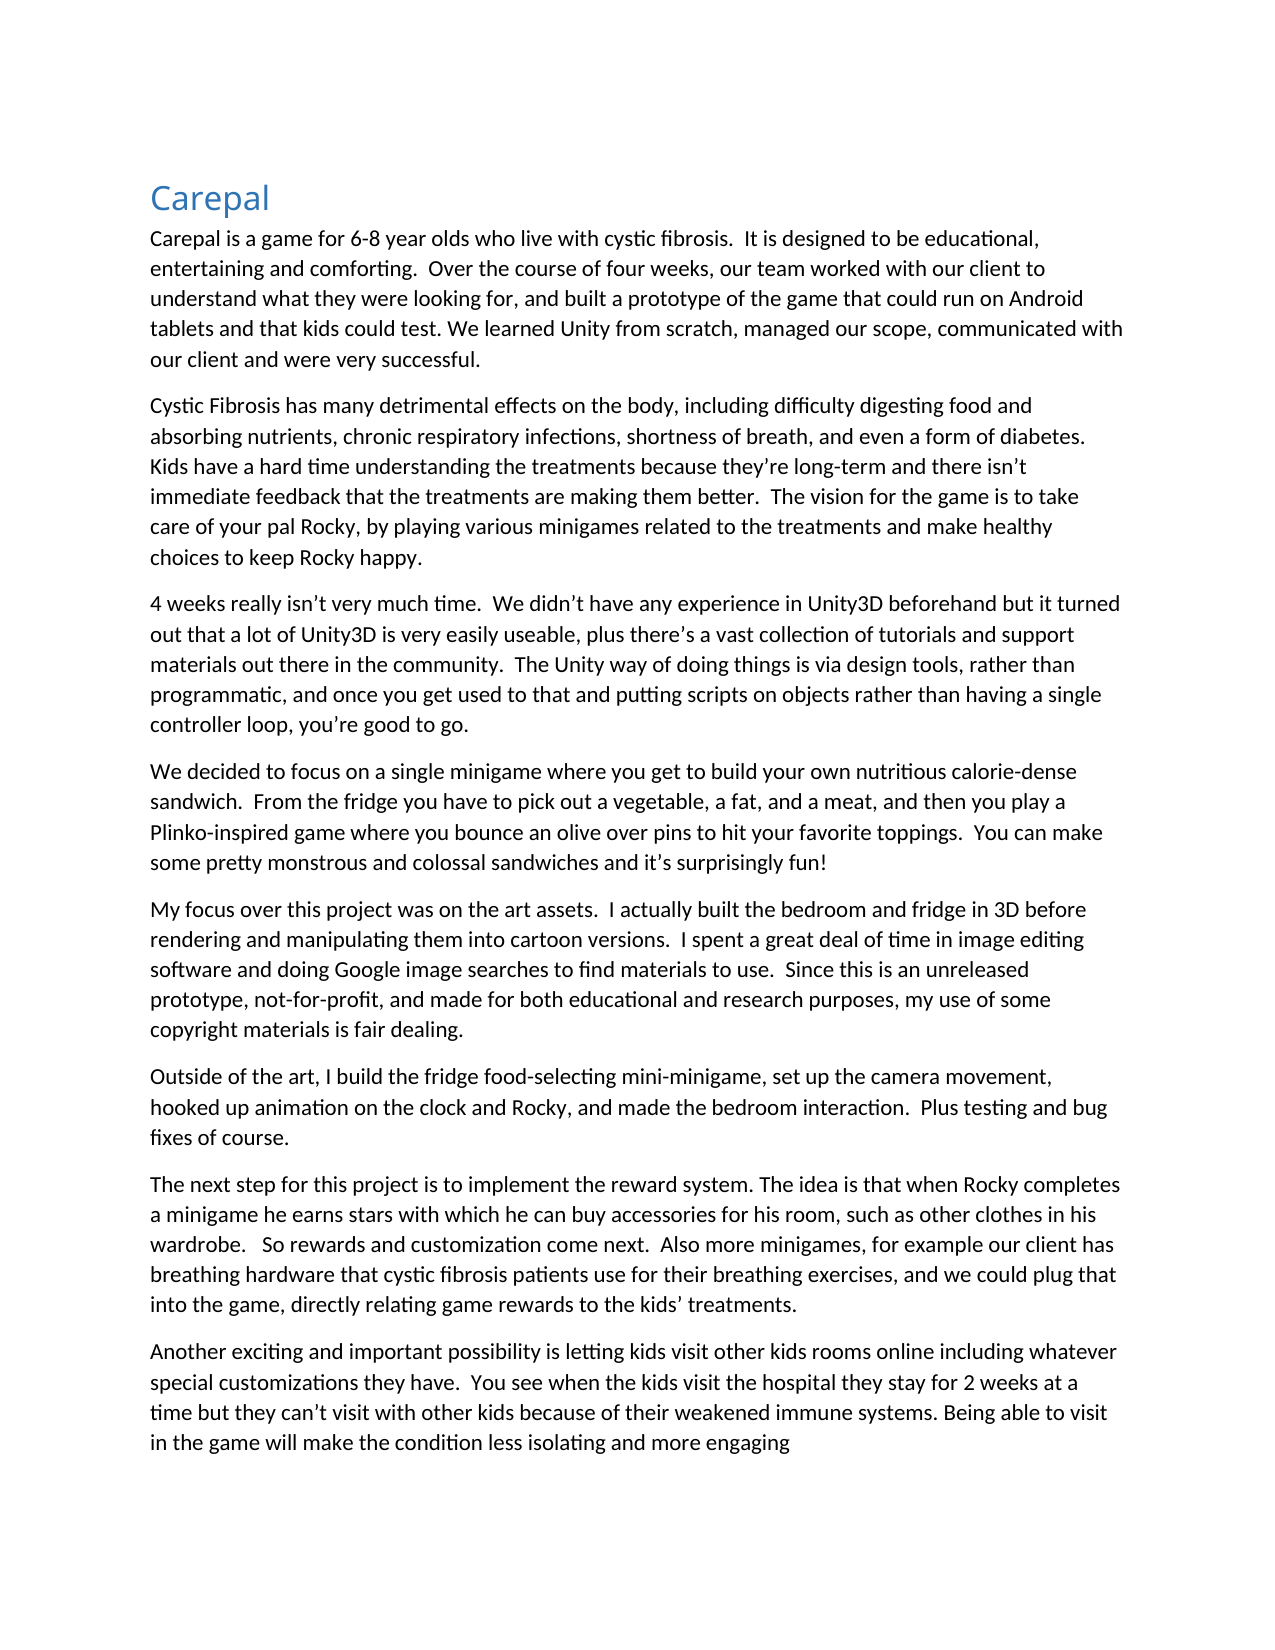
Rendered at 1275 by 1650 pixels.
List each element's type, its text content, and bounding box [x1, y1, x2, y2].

text Another exciting and important possibility is letting kids visit other kids rooms online including whatever special customizations they have. You see when the kids visit the hospital they stay for 2 weeks at a time but they can’t visit with other kids because of their weakened immune systems. Being able to visit in the game will make the condition less isolating and more engaging [150, 1337, 1125, 1456]
text 4 weeks really isn’t very much time. We didn’t have any experience in Unity3D beforehand but it turned out that a lot of Unity3D is very easily useable, plus there’s a vast collection of tutorials and support materials out there in the community. The Unity way of doing things is via design tools, rather than programmatic, and once you get used to that and putting scripts on objects rather than having a single controller loop, you’re good to go. [150, 589, 1125, 738]
text Outside of the art, I build the fridge food-selecting mini-minigame, set up the camera movement, hooked up animation on the clock and Rocky, and made the bedroom interaction. Plus testing and bug fixes of course. [150, 1062, 1125, 1151]
subtitle Carepal [150, 175, 1125, 220]
text We decided to focus on a single minigame where you get to build your own nutritious calorie-dense sandwich. From the fridge you have to pick out a vegetable, a fat, and a meat, and then you play a Plinko-inspired game where you bounce an olive over pins to hit your favorite toppings. You can make some pretty monstrous and colossal sandwiches and it’s surprisingly fun! [150, 757, 1125, 876]
text Cystic Fibrosis has many detrimental effects on the body, including difficulty digesting food and absorbing nutrients, chronic respiratory infections, shortness of breath, and even a form of diabetes. Kids have a hard time understanding the treatments because they’re long-term and there isn’t immediate feedback that the treatments are making them better. The vision for the game is to take care of your pal Rocky, by playing various minigames related to the treatments and make healthy choices to keep Rocky happy. [150, 392, 1125, 571]
text The next step for this project is to implement the reward system. The idea is that when Rocky completes a minigame he earns stars with which he can buy accessories for his room, such as other clothes in his wardrobe. So rewards and customization come next. Also more minigames, for example our client has breathing hardware that cystic fibrosis patients use for their breathing exercises, and we could plug that into the game, directly relating game rewards to the kids’ treatments. [150, 1170, 1125, 1319]
text My focus over this project was on the art assets. I actually built the bedroom and fridge in 3D before rendering and manipulating them into cartoon versions. I spent a great deal of time in image editing software and doing Google image searches to find materials to use. Since this is an unreleased prototype, not-for-profit, and made for both educational and research purposes, my use of some copyright materials is fair dealing. [150, 895, 1125, 1044]
text Carepal is a game for 6-8 year olds who live with cystic fibrosis. It is designed to be educational, entertaining and comforting. Over the course of four weeks, our team worked with our client to understand what they were looking for, and built a prototype of the game that could run on Android tablets and that kids could test. We learned Unity from scratch, managed our scope, communicated with our client and were very successful. [150, 224, 1125, 373]
